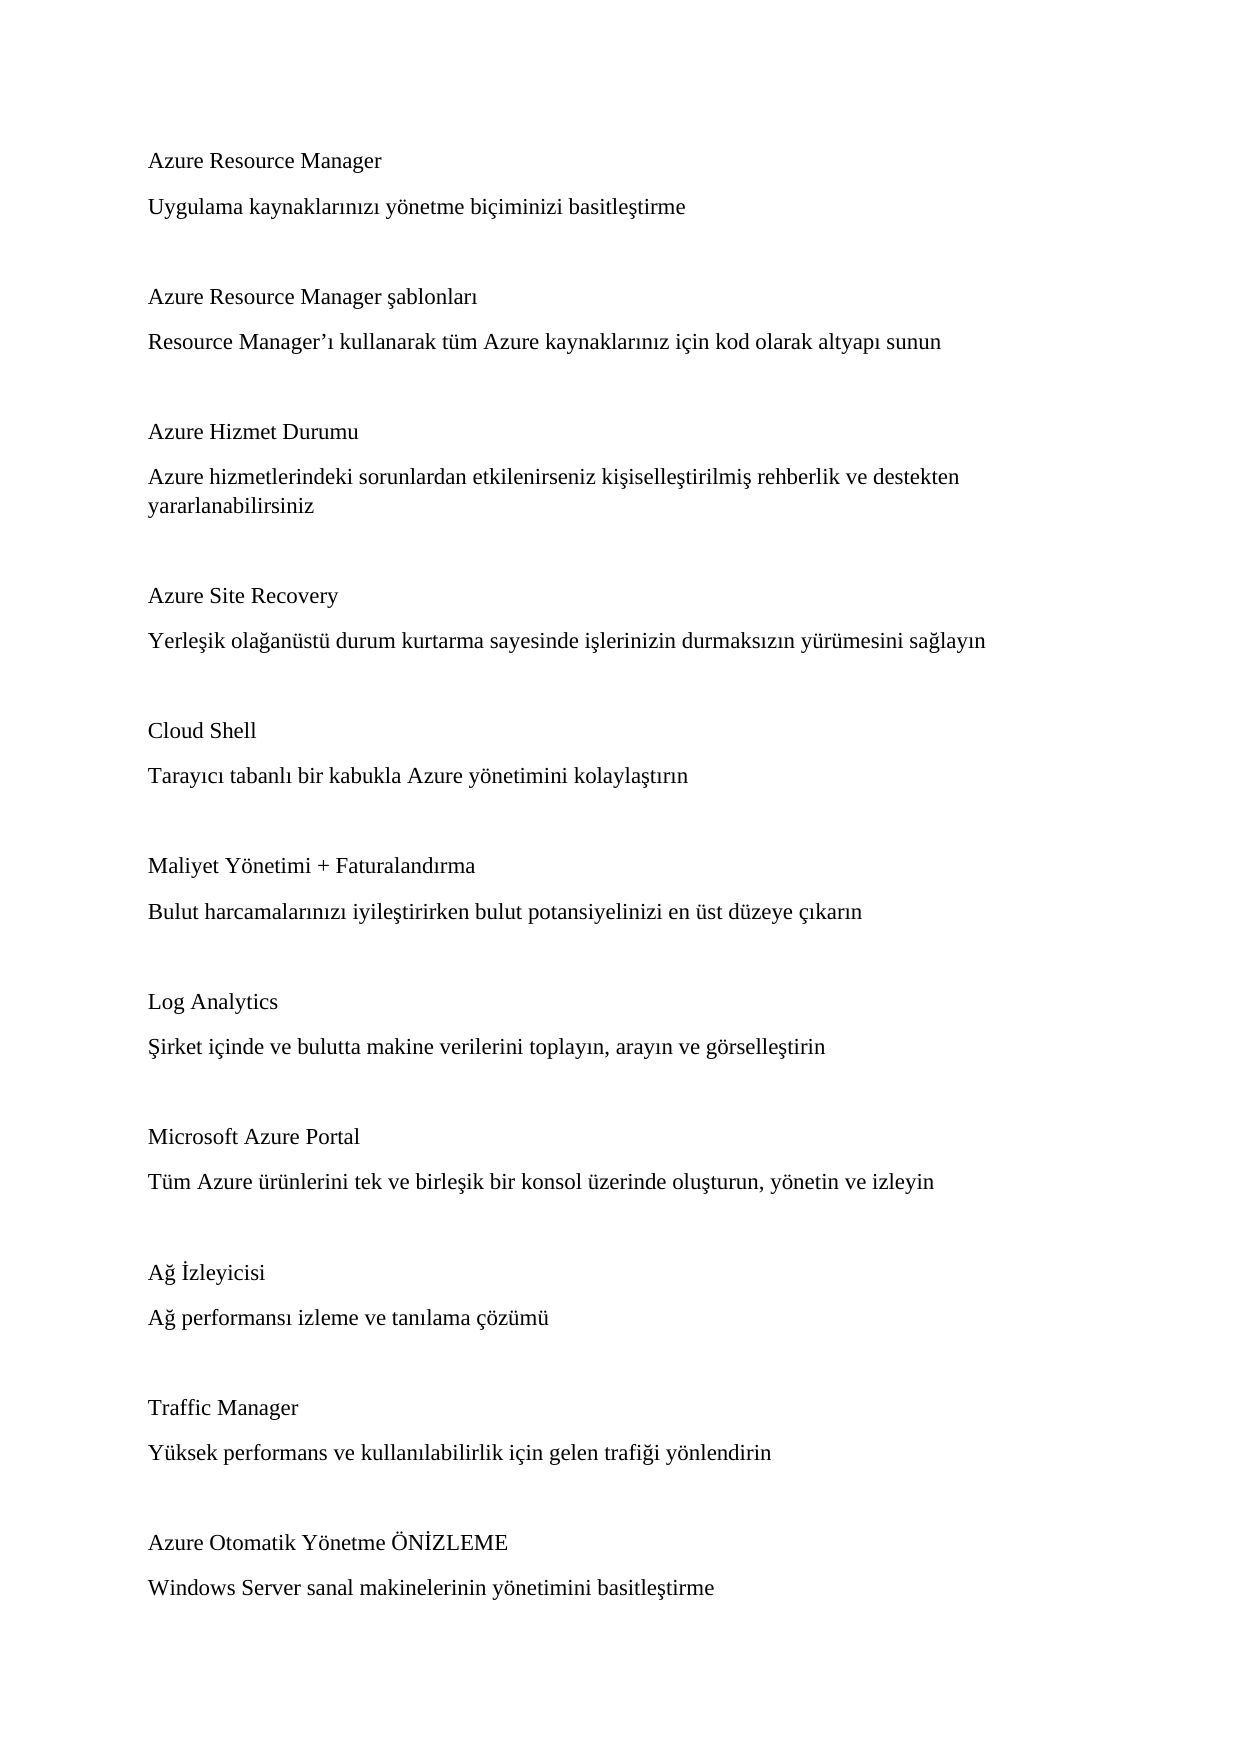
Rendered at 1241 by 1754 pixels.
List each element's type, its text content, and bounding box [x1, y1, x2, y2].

text Bulut harcamalarınızı iyileştirirken bulut potansiyelinizi en üst düzeye çıkarın [148, 898, 1093, 924]
text Cloud Shell [148, 717, 1093, 744]
text Azure Resource Manager şablonları [148, 283, 1093, 309]
text Microsoft Azure Portal [148, 1123, 1093, 1149]
text Resource Manager’ı kullanarak tüm Azure kaynaklarınız için kod olarak altyapı sunun [148, 328, 1093, 354]
text Azure Site Recovery [148, 582, 1093, 608]
text Traffic Manager [148, 1394, 1093, 1420]
text Log Analytics [148, 988, 1093, 1014]
text Tarayıcı tabanlı bir kabukla Azure yönetimini kolaylaştırın [148, 762, 1093, 789]
text Azure Otomatik Yönetme ÖNİZLEME [148, 1529, 1093, 1556]
text Azure Hizmet Durumu [148, 418, 1093, 444]
text Maliyet Yönetimi + Faturalandırma [148, 853, 1093, 879]
text Yüksek performans ve kullanılabilirlik için gelen trafiği yönlendirin [148, 1439, 1093, 1465]
text Ağ performansı izleme ve tanılama çözümü [148, 1304, 1093, 1330]
text Tüm Azure ürünlerini tek ve birleşik bir konsol üzerinde oluşturun, yönetin ve izleyin [148, 1168, 1093, 1195]
text Azure hizmetlerindeki sorunlardan etkilenirseniz kişiselleştirilmiş rehberlik ve destekten yararlanabilirsiniz [148, 463, 1093, 518]
text Şirket içinde ve bulutta makine verilerini toplayın, arayın ve görselleştirin [148, 1033, 1093, 1059]
text Azure Resource Manager [148, 148, 1093, 174]
text Yerleşik olağanüstü durum kurtarma sayesinde işlerinizin durmaksızın yürümesini sağlayın [148, 627, 1093, 653]
text Uygulama kaynaklarınızı yönetme biçiminizi basitleştirme [148, 193, 1093, 219]
text Ağ İzleyicisi [148, 1258, 1093, 1285]
text Windows Server sanal makinelerinin yönetimini basitleştirme [148, 1574, 1093, 1601]
